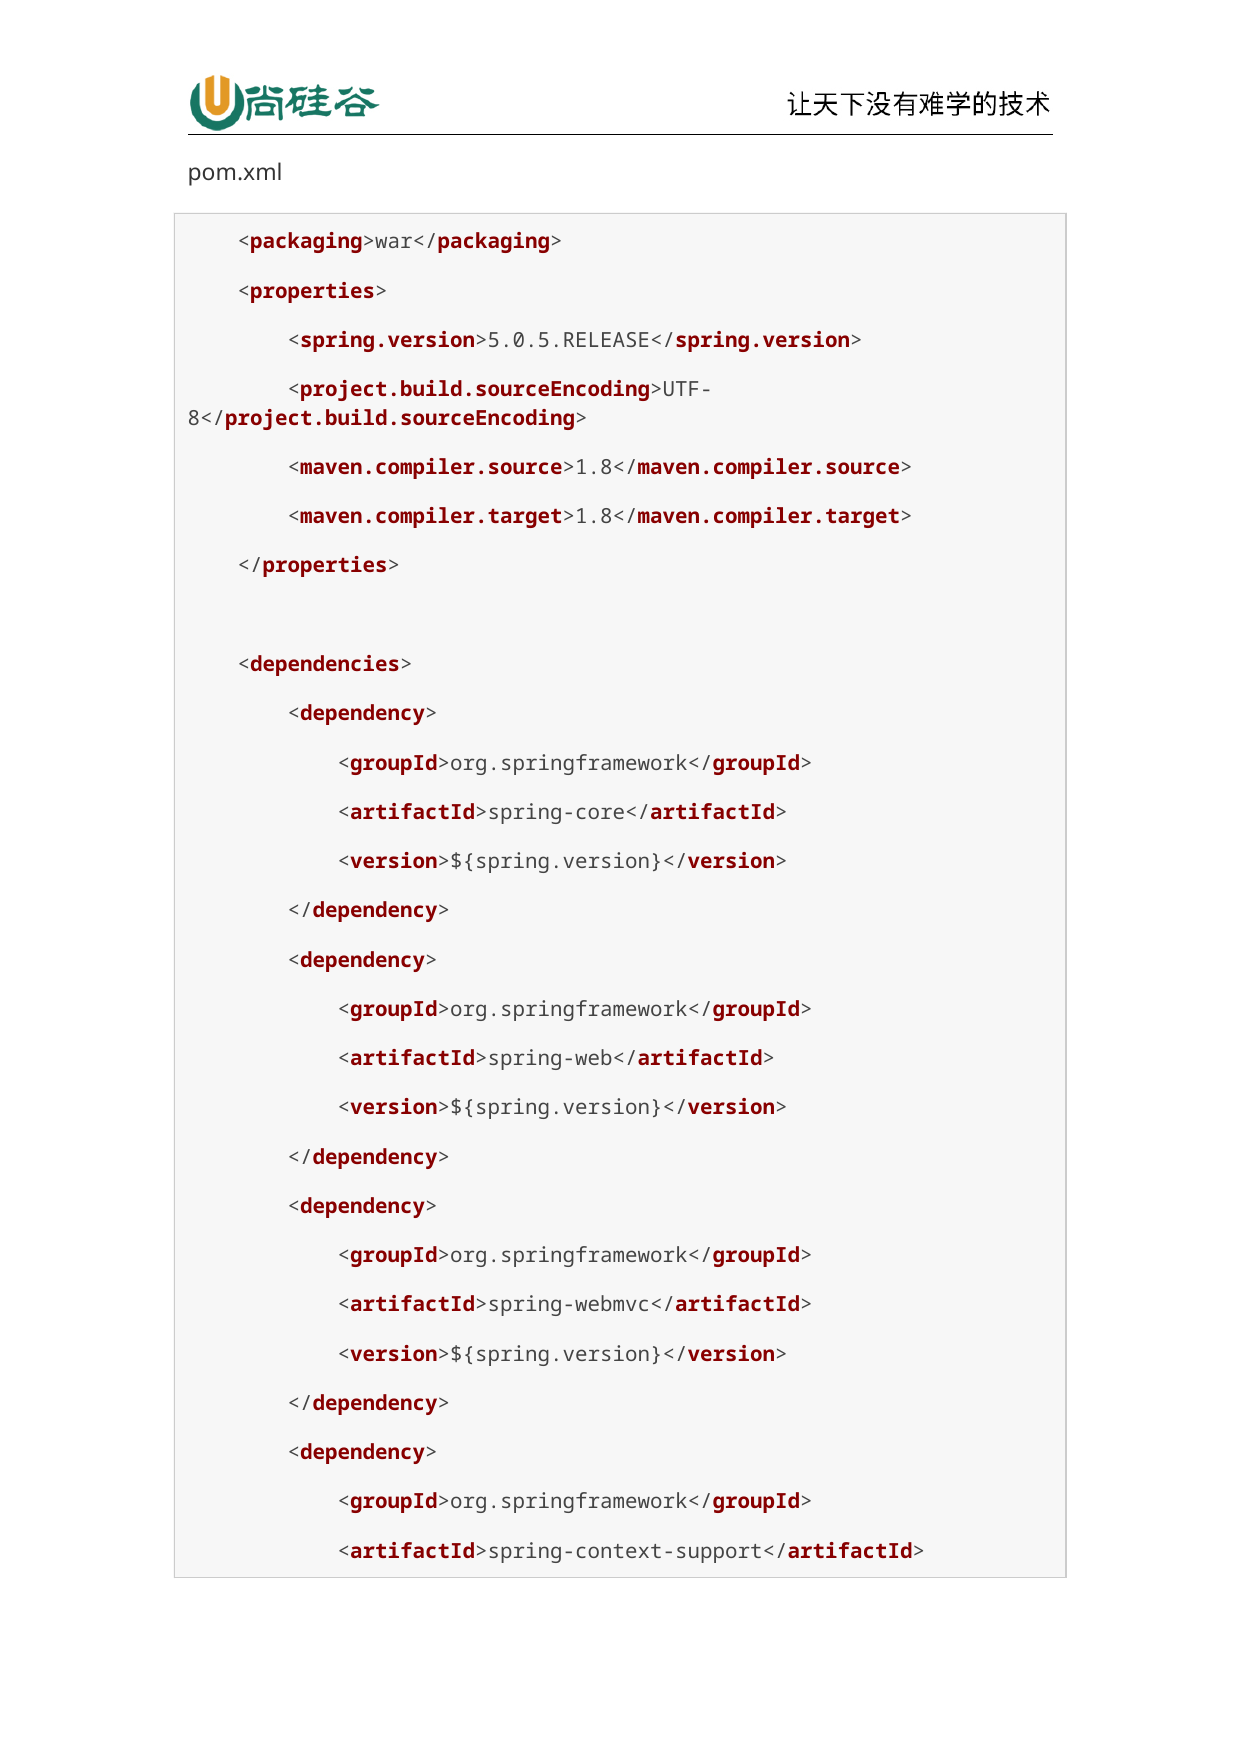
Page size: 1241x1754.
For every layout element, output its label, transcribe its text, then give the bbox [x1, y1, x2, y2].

text <version>${spring.version}</version> [175, 1325, 1065, 1367]
picture [187, 73, 1053, 132]
text <maven.compiler.source>1.8</maven.compiler.source> [175, 438, 1065, 480]
text <artifactId>spring-core</artifactId> [175, 783, 1065, 825]
text </dependency> [175, 1128, 1065, 1170]
text <groupId>org.springframework</groupId> [175, 1473, 1065, 1515]
text </dependency> [175, 1374, 1065, 1417]
text <groupId>org.springframework</groupId> [175, 733, 1065, 776]
text pom.xml [187, 156, 1053, 187]
text <dependency> [175, 684, 1065, 727]
text <maven.compiler.target>1.8</maven.compiler.target> [175, 487, 1065, 530]
text <properties> [175, 262, 1065, 304]
text <groupId>org.springframework</groupId> [175, 1226, 1065, 1269]
text </dependency> [175, 881, 1065, 924]
text <dependency> [175, 1177, 1065, 1219]
text <project.build.sourceEncoding>UTF-8</project.build.sourceEncoding> [175, 360, 1065, 431]
text <version>${spring.version}</version> [175, 832, 1065, 874]
text <artifactId>spring-context-support</artifactId> [175, 1522, 1065, 1577]
text <dependency> [175, 1423, 1065, 1466]
text <spring.version>5.0.5.RELEASE</spring.version> [175, 311, 1065, 353]
text <groupId>org.springframework</groupId> [175, 980, 1065, 1022]
text </properties> [175, 536, 1065, 579]
text <dependencies> [175, 635, 1065, 677]
text <version>${spring.version}</version> [175, 1078, 1065, 1121]
text <packaging>war</packaging> [175, 214, 1065, 255]
text <artifactId>spring-webmvc</artifactId> [175, 1276, 1065, 1318]
text <dependency> [175, 931, 1065, 973]
text <artifactId>spring-web</artifactId> [175, 1029, 1065, 1072]
